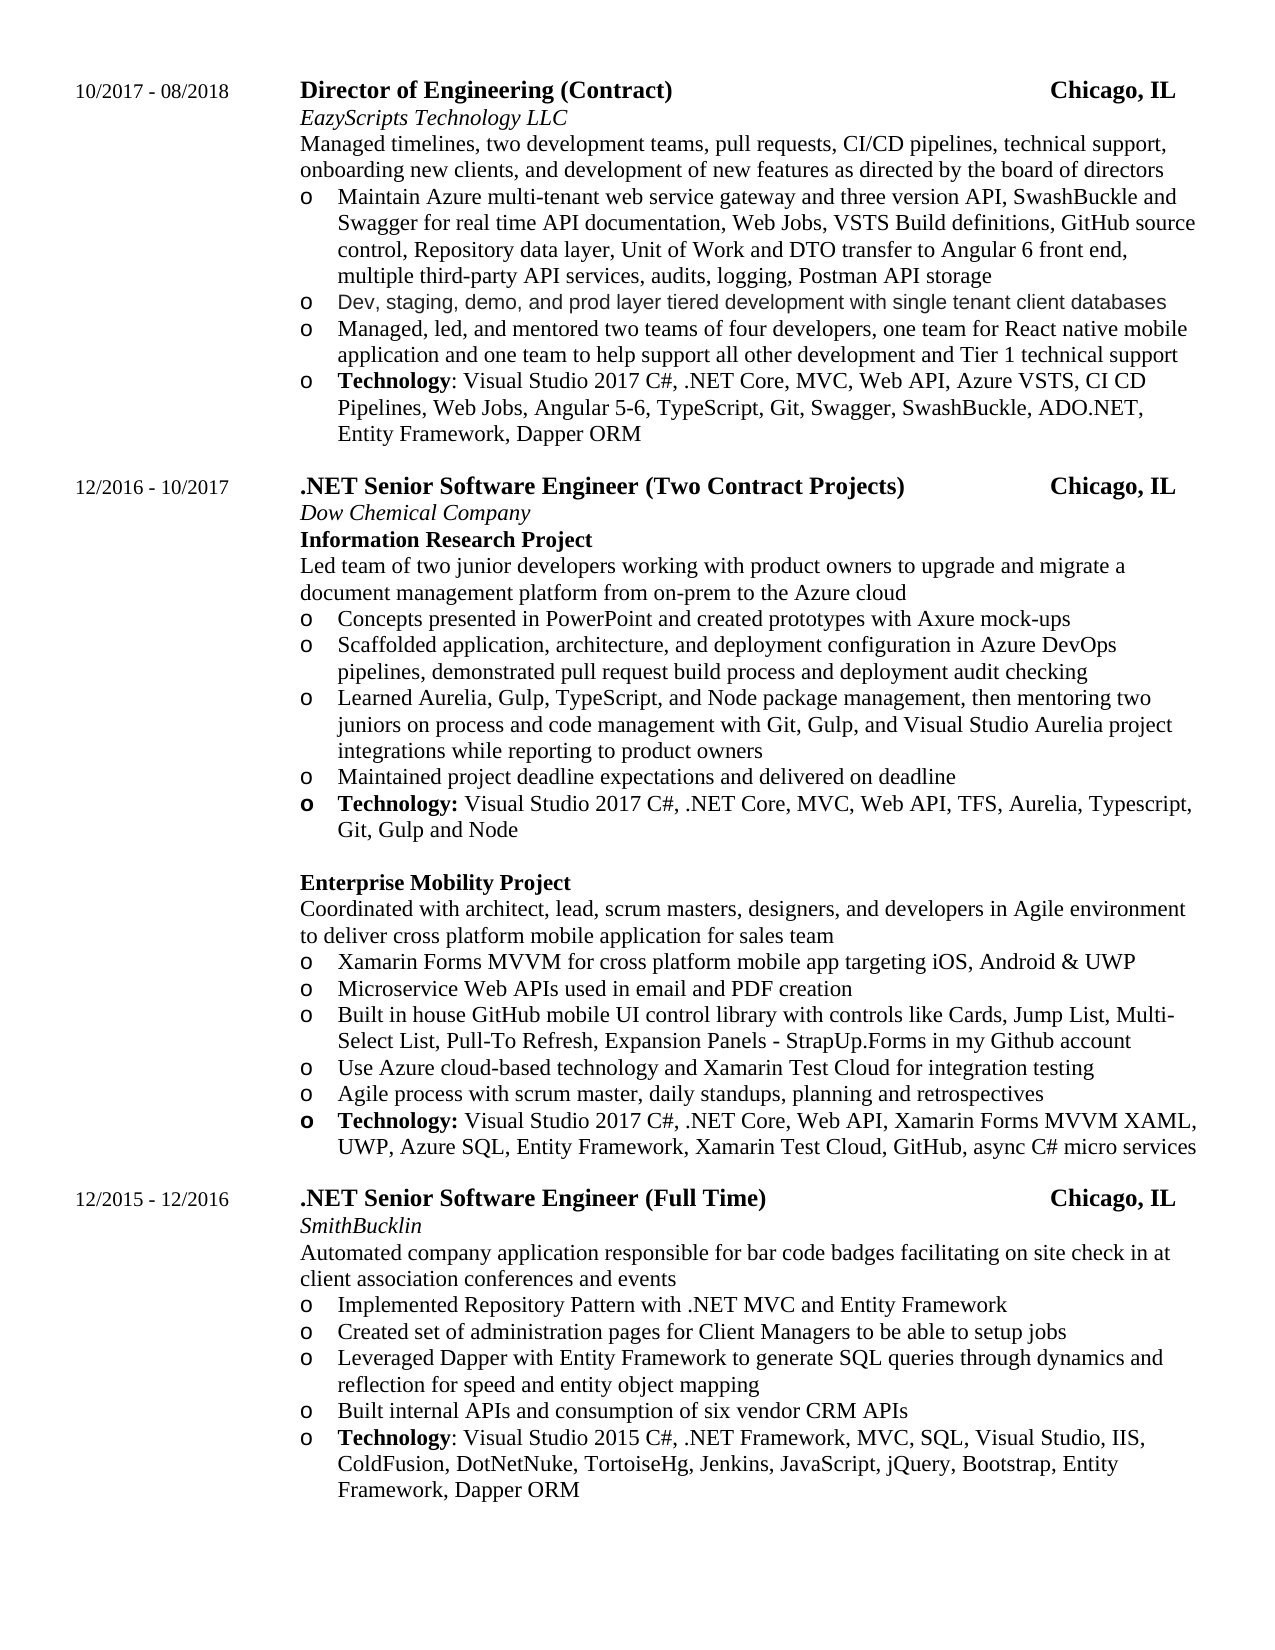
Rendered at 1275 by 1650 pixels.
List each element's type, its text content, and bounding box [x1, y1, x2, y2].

list Implemented Repository Pattern with .NET MVC and Entity Framework [300, 1291, 1200, 1318]
list Xamarin Forms MVVM for cross platform mobile app targeting iOS, Android & UWP [300, 948, 1200, 974]
list Created set of administration pages for Client Managers to be able to setup jobs [300, 1318, 1200, 1344]
list Managed, led, and mentored two teams of four developers, one team for React native mobile application and one team to help support all other development and Tier 1 technical support [300, 315, 1200, 367]
list Maintain Azure multi-tenant web service gateway and three version API, SwashBuckle and Swagger for real time API documentation, Web Jobs, VSTS Build definitions, GitHub source control, Repository data layer, Unit of Work and DTO transfer to Angular 6 front end, multiple third-party API services, audits, logging, Postman API storage [300, 183, 1200, 288]
text Enterprise Mobility Project [225, 869, 1200, 895]
list Concepts presented in PowerPoint and created prototypes with Axure mock-ups [300, 605, 1200, 631]
text Dow Chemical Company [225, 499, 1200, 526]
list Technology: Visual Studio 2017 C#, .NET Core, MVC, Web API, Azure VSTS, CI CD Pipelines, Web Jobs, Angular 5-6, TypeScript, Git, Swagger, SwashBuckle, ADO.NET, Entity Framework, Dapper ORM [300, 367, 1200, 447]
text Coordinated with architect, lead, scrum masters, designers, and developers in Agile environment to deliver cross platform mobile application for sales team [300, 895, 1200, 948]
text 12/2016 - 10/2017 .NET Senior Software Engineer (Two Contract Projects) Chicago, IL [75, 471, 1200, 499]
list Agile process with scrum master, daily standups, planning and retrospectives [300, 1080, 1200, 1107]
list Microservice Web APIs used in email and PDF creation [300, 974, 1200, 1001]
text Information Research Project [225, 526, 1200, 552]
text 10/2017 - 08/2018 Director of Engineering (Contract) Chicago, IL [75, 75, 1200, 104]
text Automated company application responsible for bar code badges facilitating on site check in at client association conferences and events [300, 1239, 1200, 1291]
list Use Azure cloud-based technology and Xamarin Test Cloud for integration testing [300, 1054, 1200, 1080]
text SmithBucklin [225, 1212, 1200, 1239]
list Built in house GitHub mobile UI control library with controls like Cards, Jump List, Multi-Select List, Pull-To Refresh, Expansion Panels - StrapUp.Forms in my Github account [300, 1001, 1200, 1054]
text EazyScripts Technology LLC [225, 104, 1200, 130]
list Scaffolded application, architecture, and deployment configuration in Azure DevOps pipelines, demonstrated pull request build process and deployment audit checking [300, 631, 1200, 684]
list Dev, staging, demo, and prod layer tiered development with single tenant client databases [300, 288, 1200, 315]
list Learned Aurelia, Gulp, TypeScript, and Node package management, then mentoring two juniors on process and code management with Git, Gulp, and Visual Studio Aurelia project integrations while reporting to product owners [300, 684, 1200, 763]
list Built internal APIs and consumption of six vendor CRM APIs [300, 1397, 1200, 1423]
text 12/2015 - 12/2016 .NET Senior Software Engineer (Full Time) Chicago, IL [75, 1183, 1200, 1212]
list Technology: Visual Studio 2015 C#, .NET Framework, MVC, SQL, Visual Studio, IIS, ColdFusion, DotNetNuke, TortoiseHg, Jenkins, JavaScript, jQuery, Bootstrap, Entity Framework, Dapper ORM [300, 1423, 1200, 1503]
list Leveraged Dapper with Entity Framework to generate SQL queries through dynamics and reflection for speed and entity object mapping [300, 1344, 1200, 1397]
text Led team of two junior developers working with product owners to upgrade and migrate a document management platform from on-prem to the Azure cloud [300, 552, 1200, 605]
text Managed timelines, two development teams, pull requests, CI/CD pipelines, technical support, onboarding new clients, and development of new features as directed by the board of directors [300, 130, 1200, 183]
list Technology: Visual Studio 2017 C#, .NET Core, Web API, Xamarin Forms MVVM XAML, UWP, Azure SQL, Entity Framework, Xamarin Test Cloud, GitHub, async C# micro services [300, 1107, 1200, 1159]
list Technology: Visual Studio 2017 C#, .NET Core, MVC, Web API, TFS, Aurelia, Typescript, Git, Gulp and Node [300, 790, 1200, 843]
list Maintained project deadline expectations and delivered on deadline [300, 763, 1200, 790]
